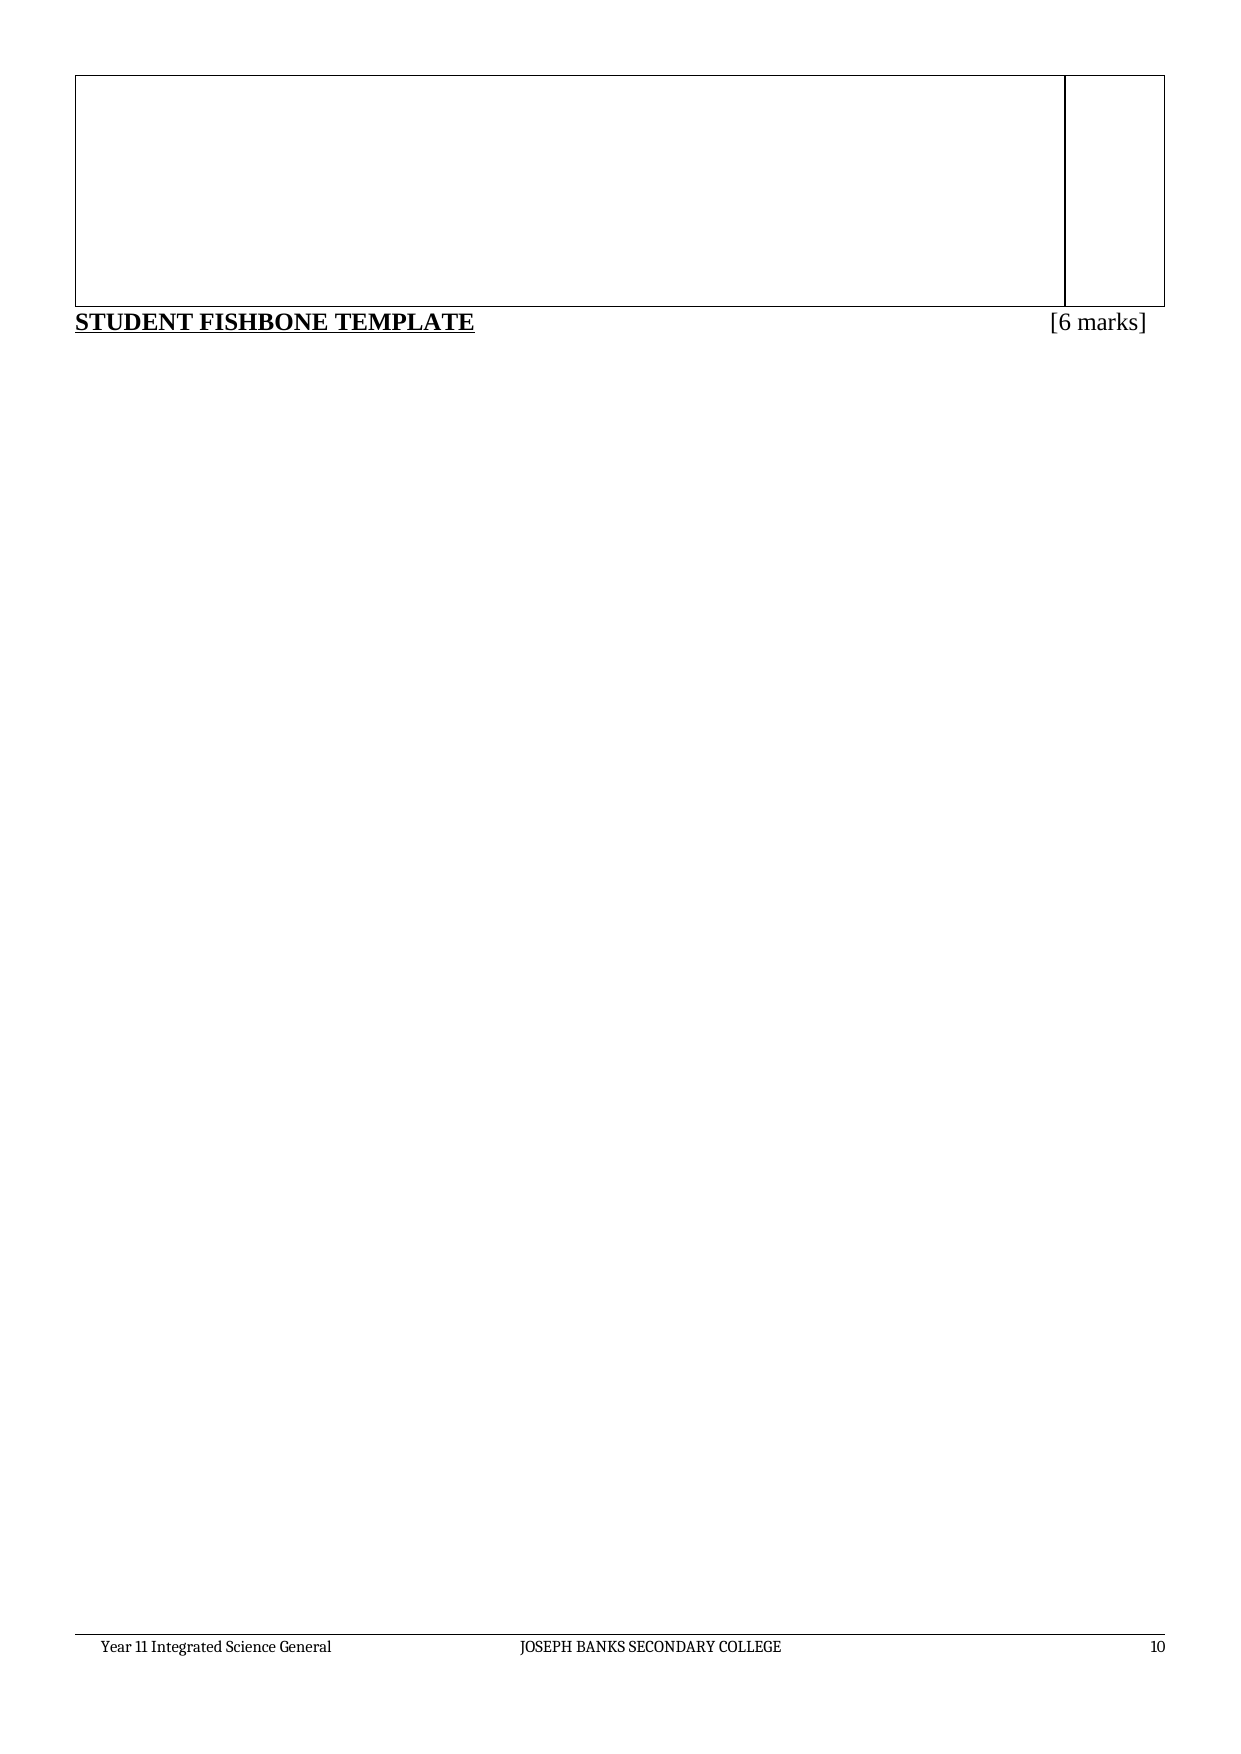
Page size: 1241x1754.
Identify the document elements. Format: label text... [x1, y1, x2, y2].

text STUDENT FISHBONE TEMPLATE [6 marks] [75, 307, 1165, 336]
table_cell [76, 76, 1064, 306]
table_cell [1066, 76, 1164, 306]
